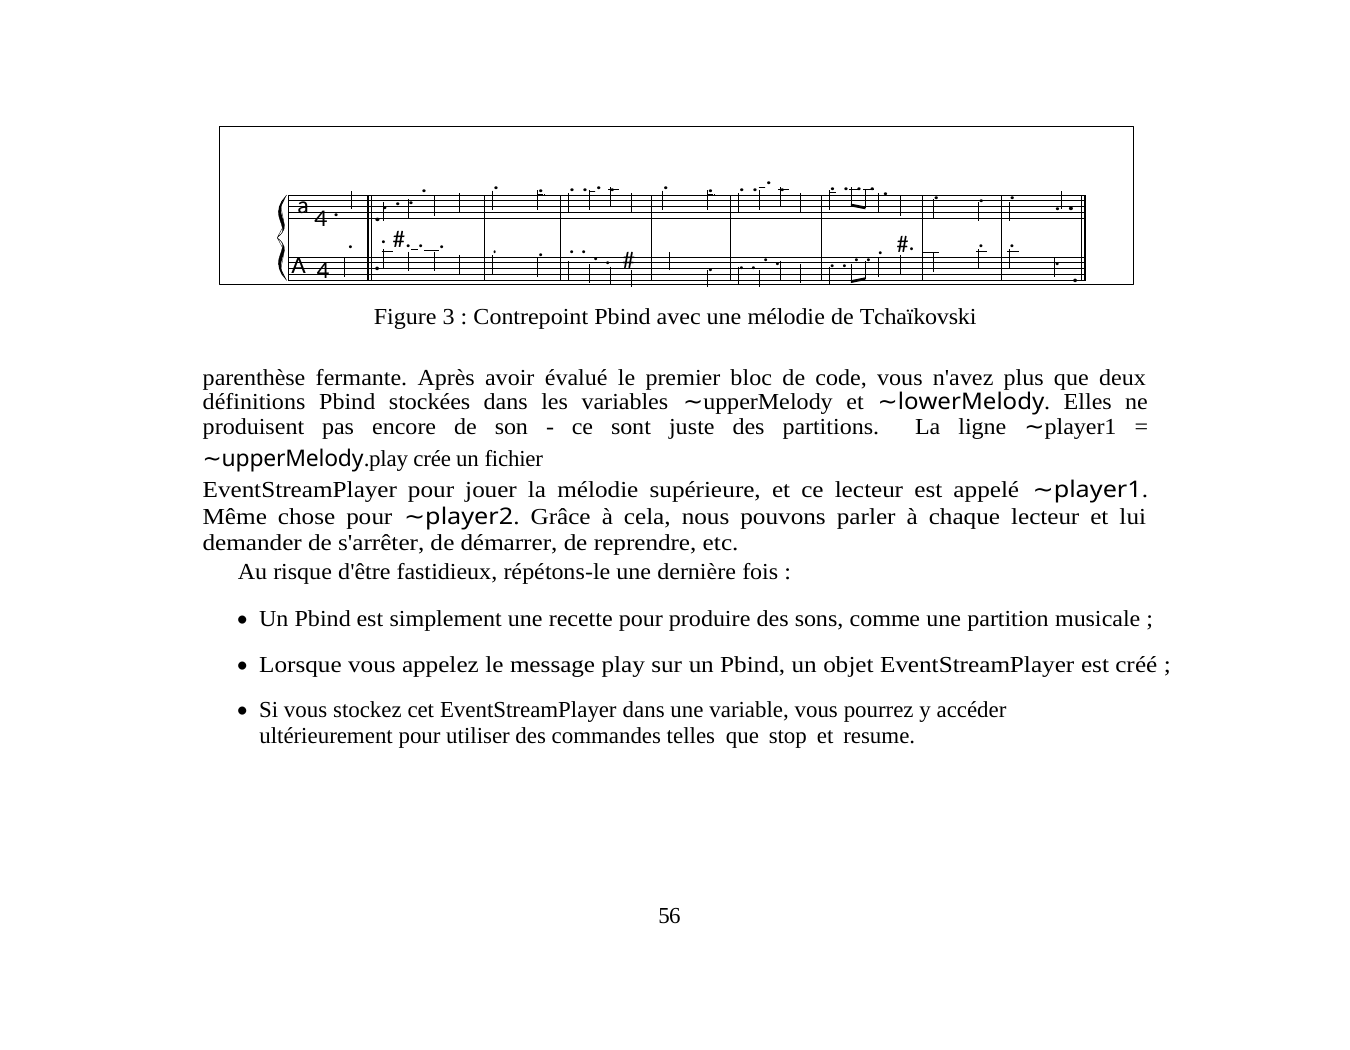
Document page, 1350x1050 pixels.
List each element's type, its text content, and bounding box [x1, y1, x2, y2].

text EventStreamPlayer pour jouer la mélodie supérieure, et ce lecteur est appelé ∼player1. Même chose pour ∼player2. Grâce à cela, nous pouvons parler à chaque lecteur et lui demander de s'arrêter, de démarrer, de reprendre, etc. [202, 474, 1148, 555]
list Lorsque vous appelez le message play sur un Pbind, un objet EventStreamPlayer est créé ; [236, 650, 1202, 678]
list Si vous stockez cet EventStreamPlayer dans une variable, vous pourrez y accéder ultérieurement pour utiliser des commandes telles que stop et resume. [236, 696, 1146, 749]
text ∼upperMelody.play crée un fichier [202, 441, 1202, 473]
text Figure 3 : Contrepoint Pbind avec une mélodie de Tchaïkovski [148, 303, 1202, 330]
list Un Pbind est simplement une recette pour produire des sons, comme une partition musicale ; [236, 604, 1202, 632]
text parenthèse fermante. Après avoir évalué le premier bloc de code, vous n'avez plus que deux définitions Pbind stockées dans les variables ∼upperMelody et ∼lowerMelody. Elles ne produisent pas encore de son - ce sont juste des partitions. La ligne ∼player1 = [202, 369, 1148, 441]
text Au risque d'être fastidieux, répétons-le une dernière fois : [238, 558, 1202, 584]
